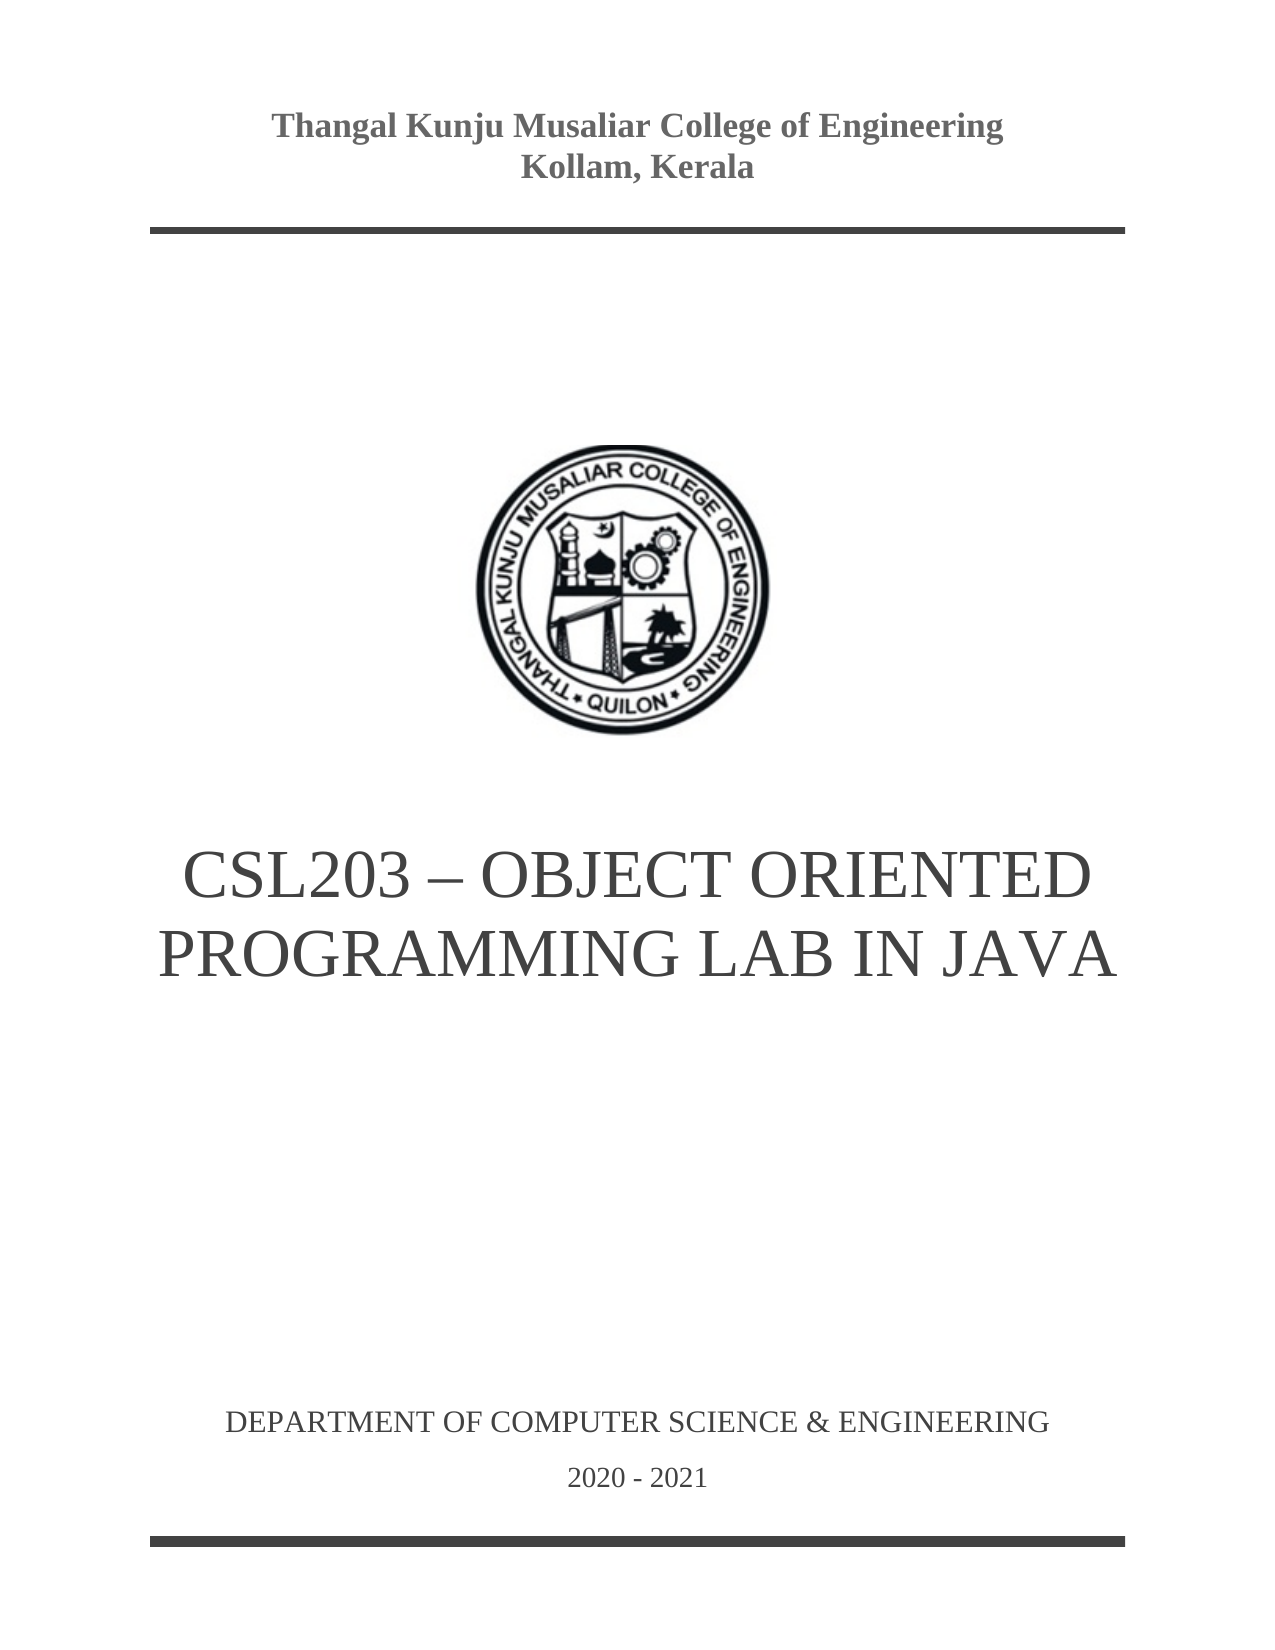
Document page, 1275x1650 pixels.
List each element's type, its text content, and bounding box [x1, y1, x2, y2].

picture [150, 227, 1125, 234]
text 2020 - 2021 [150, 1460, 1125, 1494]
title CSL203 – OBJECT ORIENTED PROGRAMMING LAB IN JAVA [150, 833, 1125, 992]
picture [150, 1536, 1125, 1547]
subtitle DEPARTMENT OF COMPUTER SCIENCE & ENGINEERING [150, 1403, 1125, 1439]
picture [457, 445, 777, 737]
